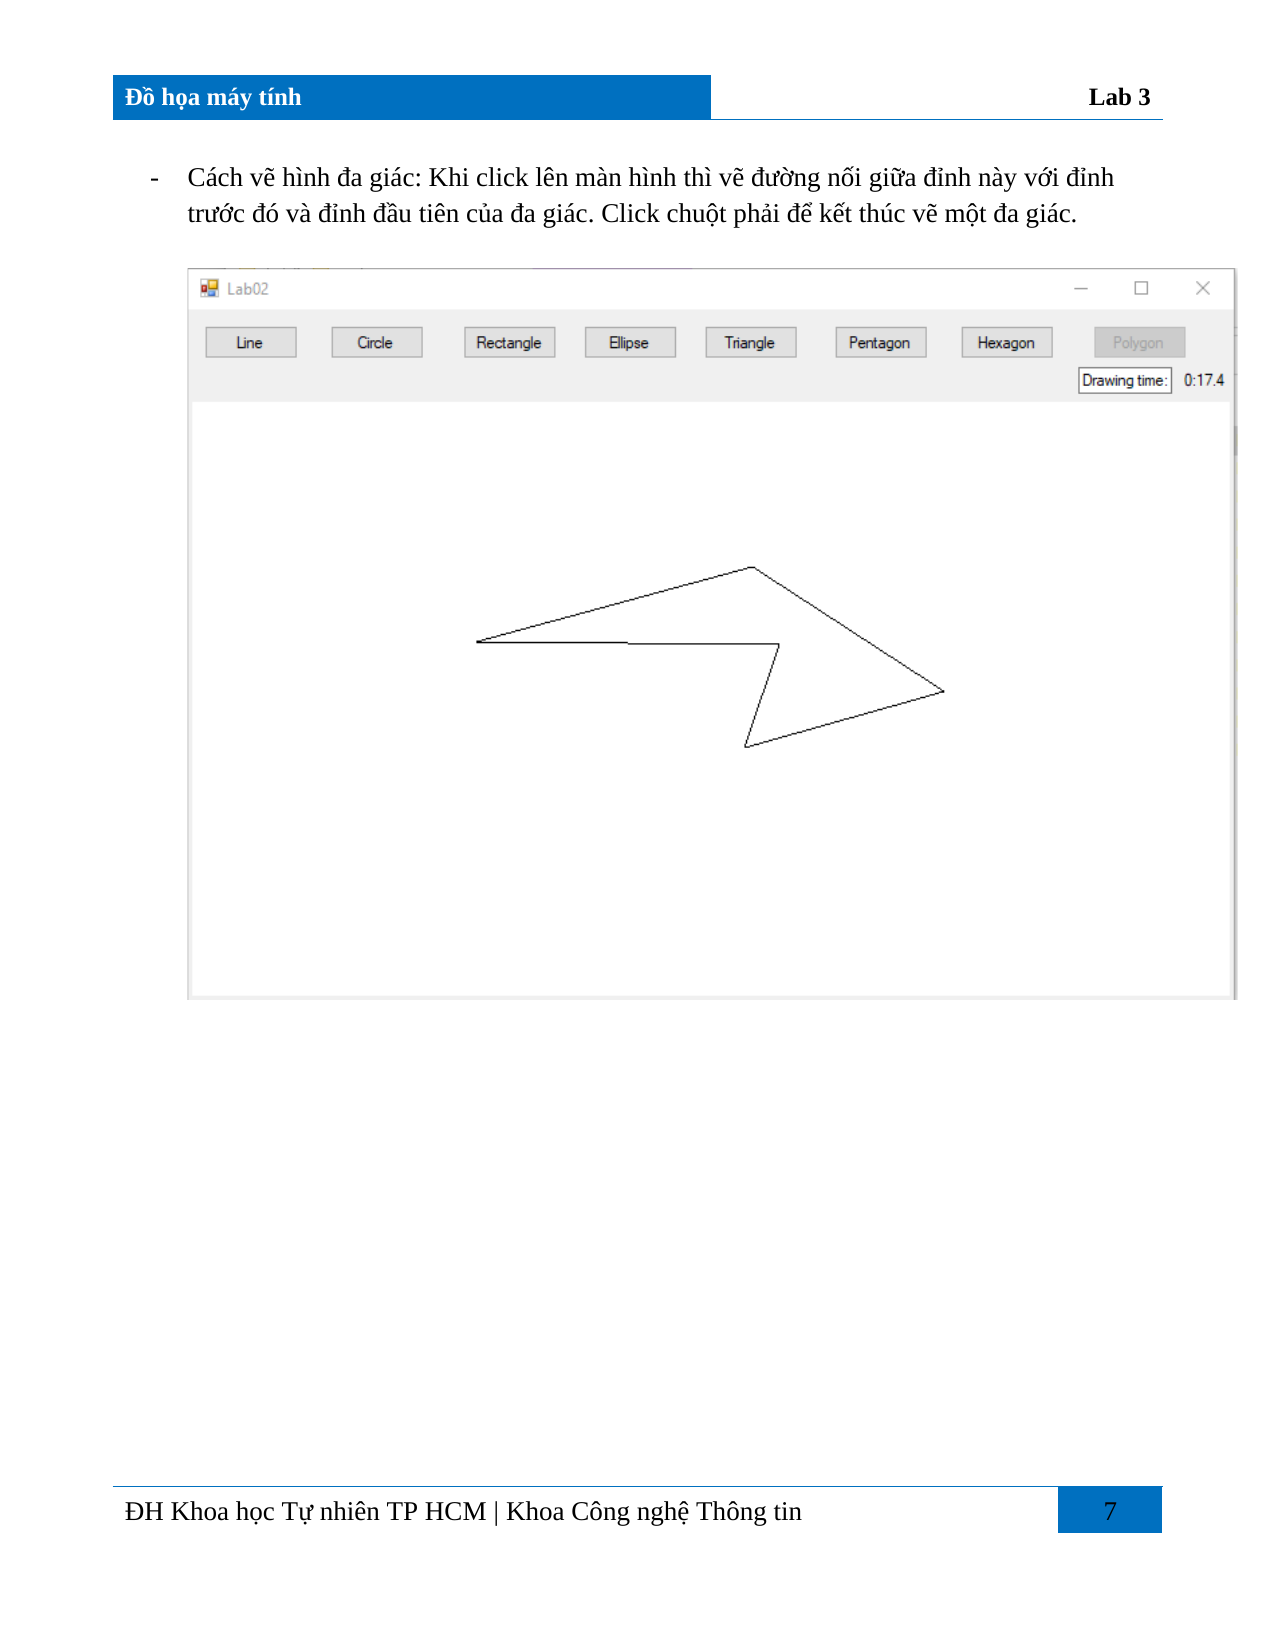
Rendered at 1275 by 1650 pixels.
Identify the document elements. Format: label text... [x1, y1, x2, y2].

list Cách vẽ hình đa giác: Khi click lên màn hình thì vẽ đường nối giữa đỉnh này với đỉnh trước đó và đỉnh đầu tiên của đa giác. Click chuột phải để kết thúc vẽ một đa giác. [150, 161, 1162, 228]
picture [187, 268, 1238, 1000]
